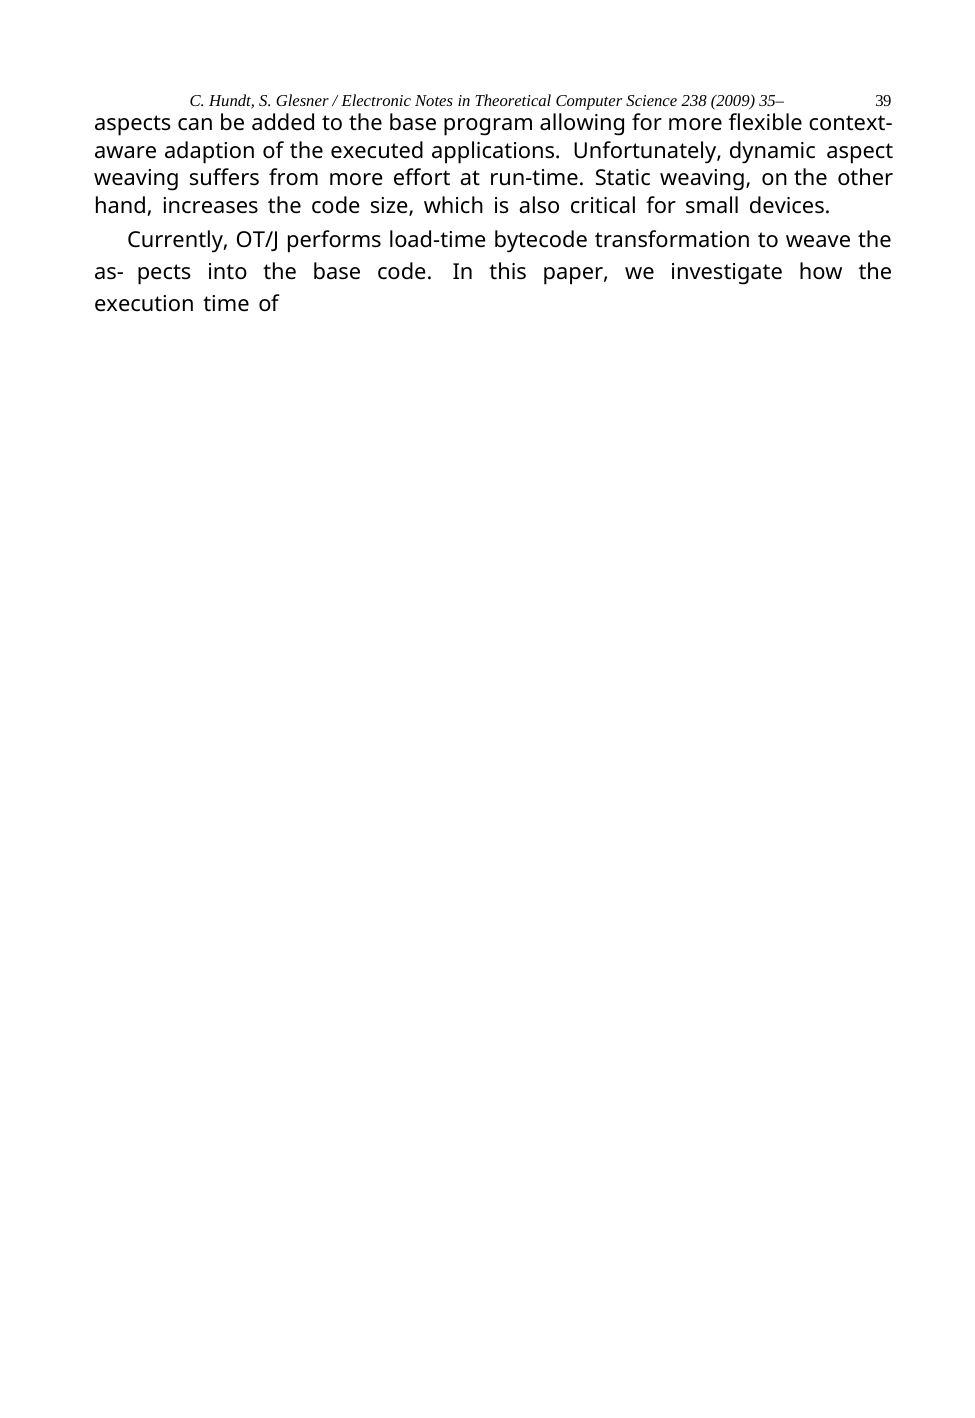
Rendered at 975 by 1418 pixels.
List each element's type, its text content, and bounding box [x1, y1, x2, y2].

text Currently, OT/J performs load-time bytecode transformation to weave the as- pects into the base code. In this paper, we investigate how the execution time of [94, 224, 893, 318]
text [94, 108, 893, 219]
